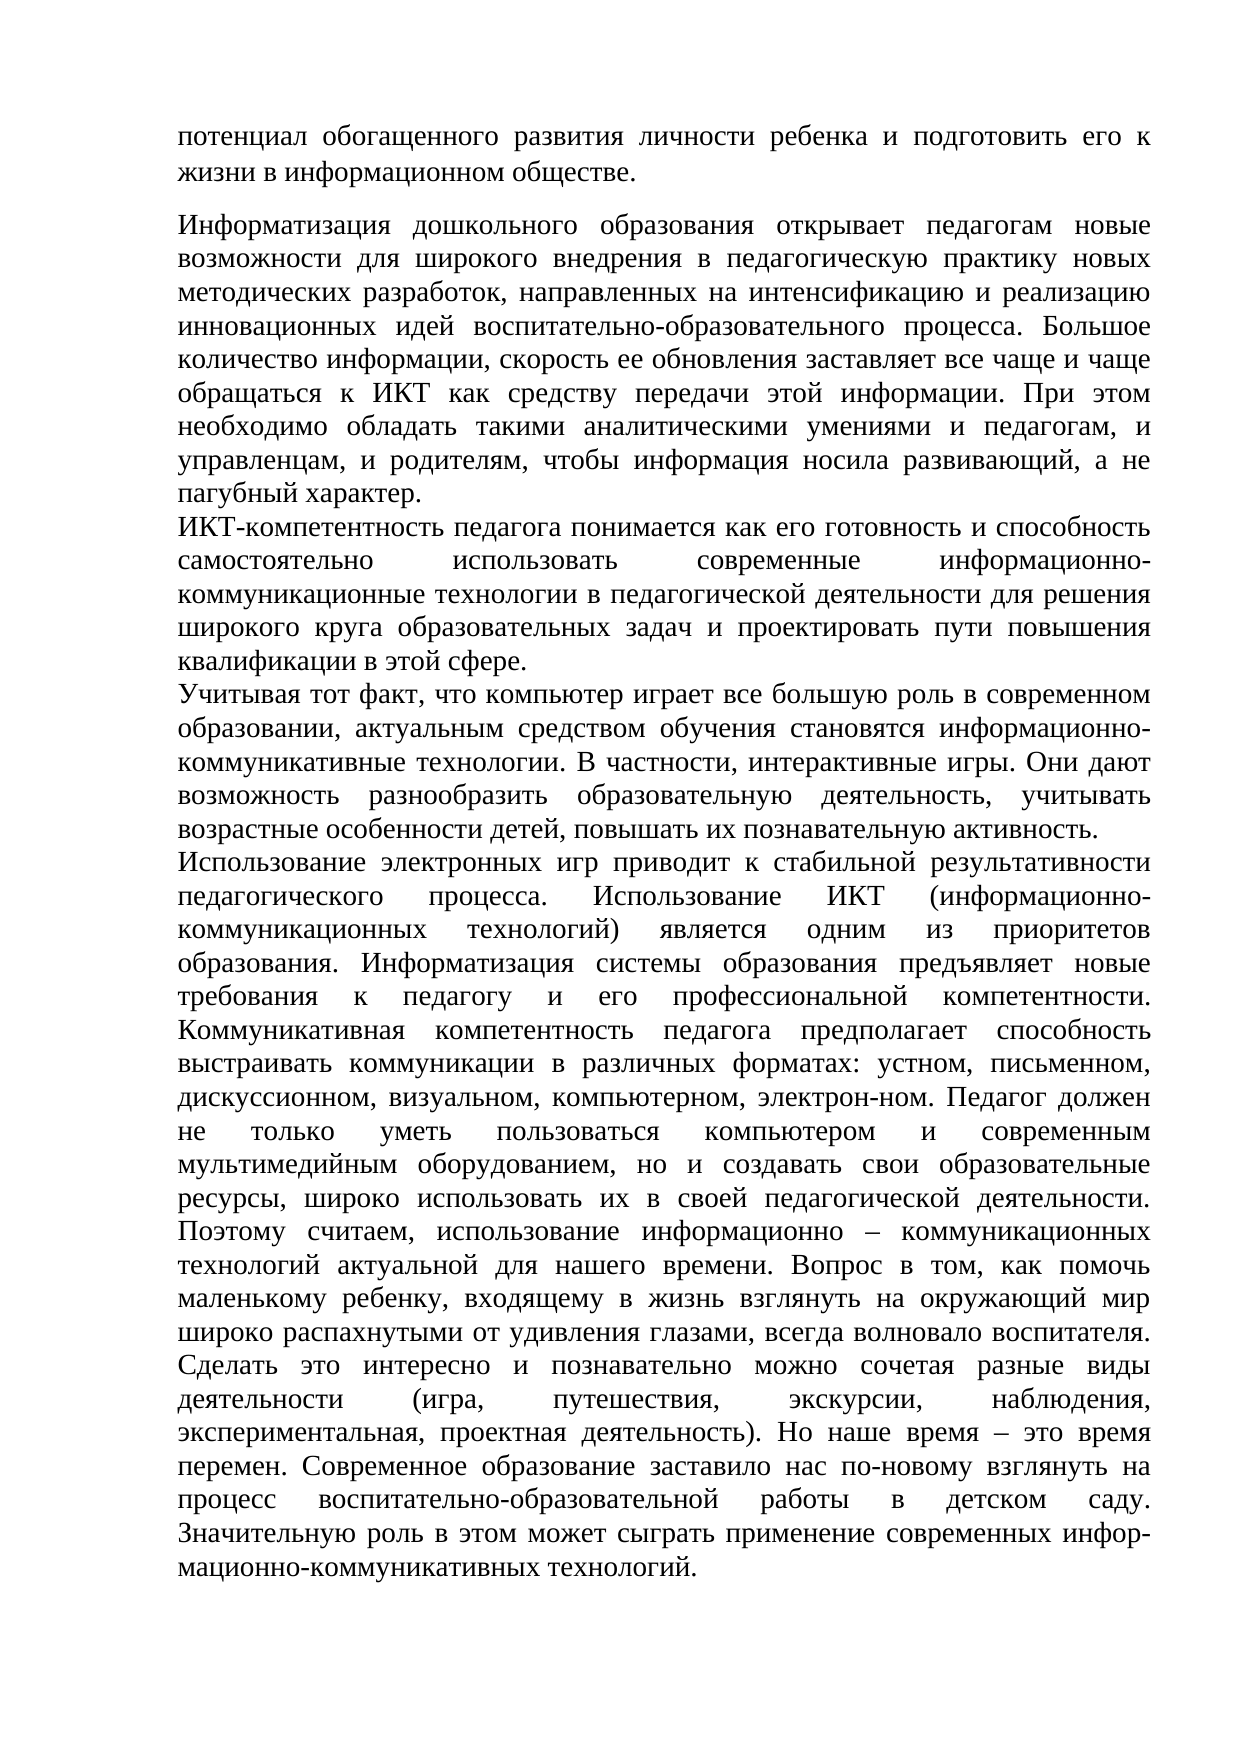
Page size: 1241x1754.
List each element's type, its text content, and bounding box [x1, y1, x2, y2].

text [177, 118, 1152, 188]
text Информатизация дошкольного образования открывает педагогам новые возможности для широкого внедрения в педагогическую практику новых методических разработок, направленных на интенсификацию и реализацию инновационных идей воспитательно-образовательного процесса. Большое количество информации, скорость ее обновления заставляет все чаще и чаще обращаться к ИКТ как средству передачи этой информации. При этом необходимо обладать такими аналитическими умениями и педагогам, и управленцам, и родителям, чтобы информация носила развивающий, а не пагубный характер. [177, 207, 1152, 509]
text ИКТ-компетентность педагога понимается как его готовность и способность самостоятельно использовать современные информационно-коммуникационные технологии в педагогической деятельности для решения широкого круга образовательных задач и проектировать пути повышения квалификации в этой сфере. [177, 509, 1152, 677]
text Учитывая тот факт, что компьютер играет все большую роль в современном образовании, актуальным средством обучения становятся информационно- коммуникативные технологии. В частности, интерактивные игры. Они дают возможность разнообразить образовательную деятельность, учитывать возрастные особенности детей, повышать их познавательную активность. [177, 677, 1152, 844]
text Использование электронных игр приводит к стабильной результативности педагогического процесса. Использование ИКТ (информационно-коммуникационных технологий) является одним из приоритетов образования. Информатизация системы образования предъявляет новые требования к педагогу и его профессиональной компетентности. Коммуникативная компетентность педагога предполагает способность выстраивать коммуникации в различных форматах: устном, письменном, дискуссионном, визуальном, компьютерном, электрон-ном. Педагог должен не только уметь пользоваться компьютером и современным мультимедийным оборудованием, но и создавать свои образовательные ресурсы, широко использовать их в своей педагогической деятельности. Поэтому считаем, использование информационно – коммуникационных технологий актуальной для нашего времени. Вопрос в том, как помочь маленькому ребенку, входящему в жизнь взглянуть на окружающий мир широко распахнутыми от удивления глазами, всегда волновало воспитателя. Сделать это интересно и познавательно можно сочетая разные виды деятельности (игра, путешествия, экскурсии, наблюдения, экспериментальная, проектная деятельность). Но наше время – это время перемен. Современное образование заставило нас по-новому взглянуть на процесс воспитательно-образовательной работы в детском саду. Значительную роль в этом может сыграть применение современных инфор- мационно-коммуникативных технологий. [177, 844, 1152, 1582]
